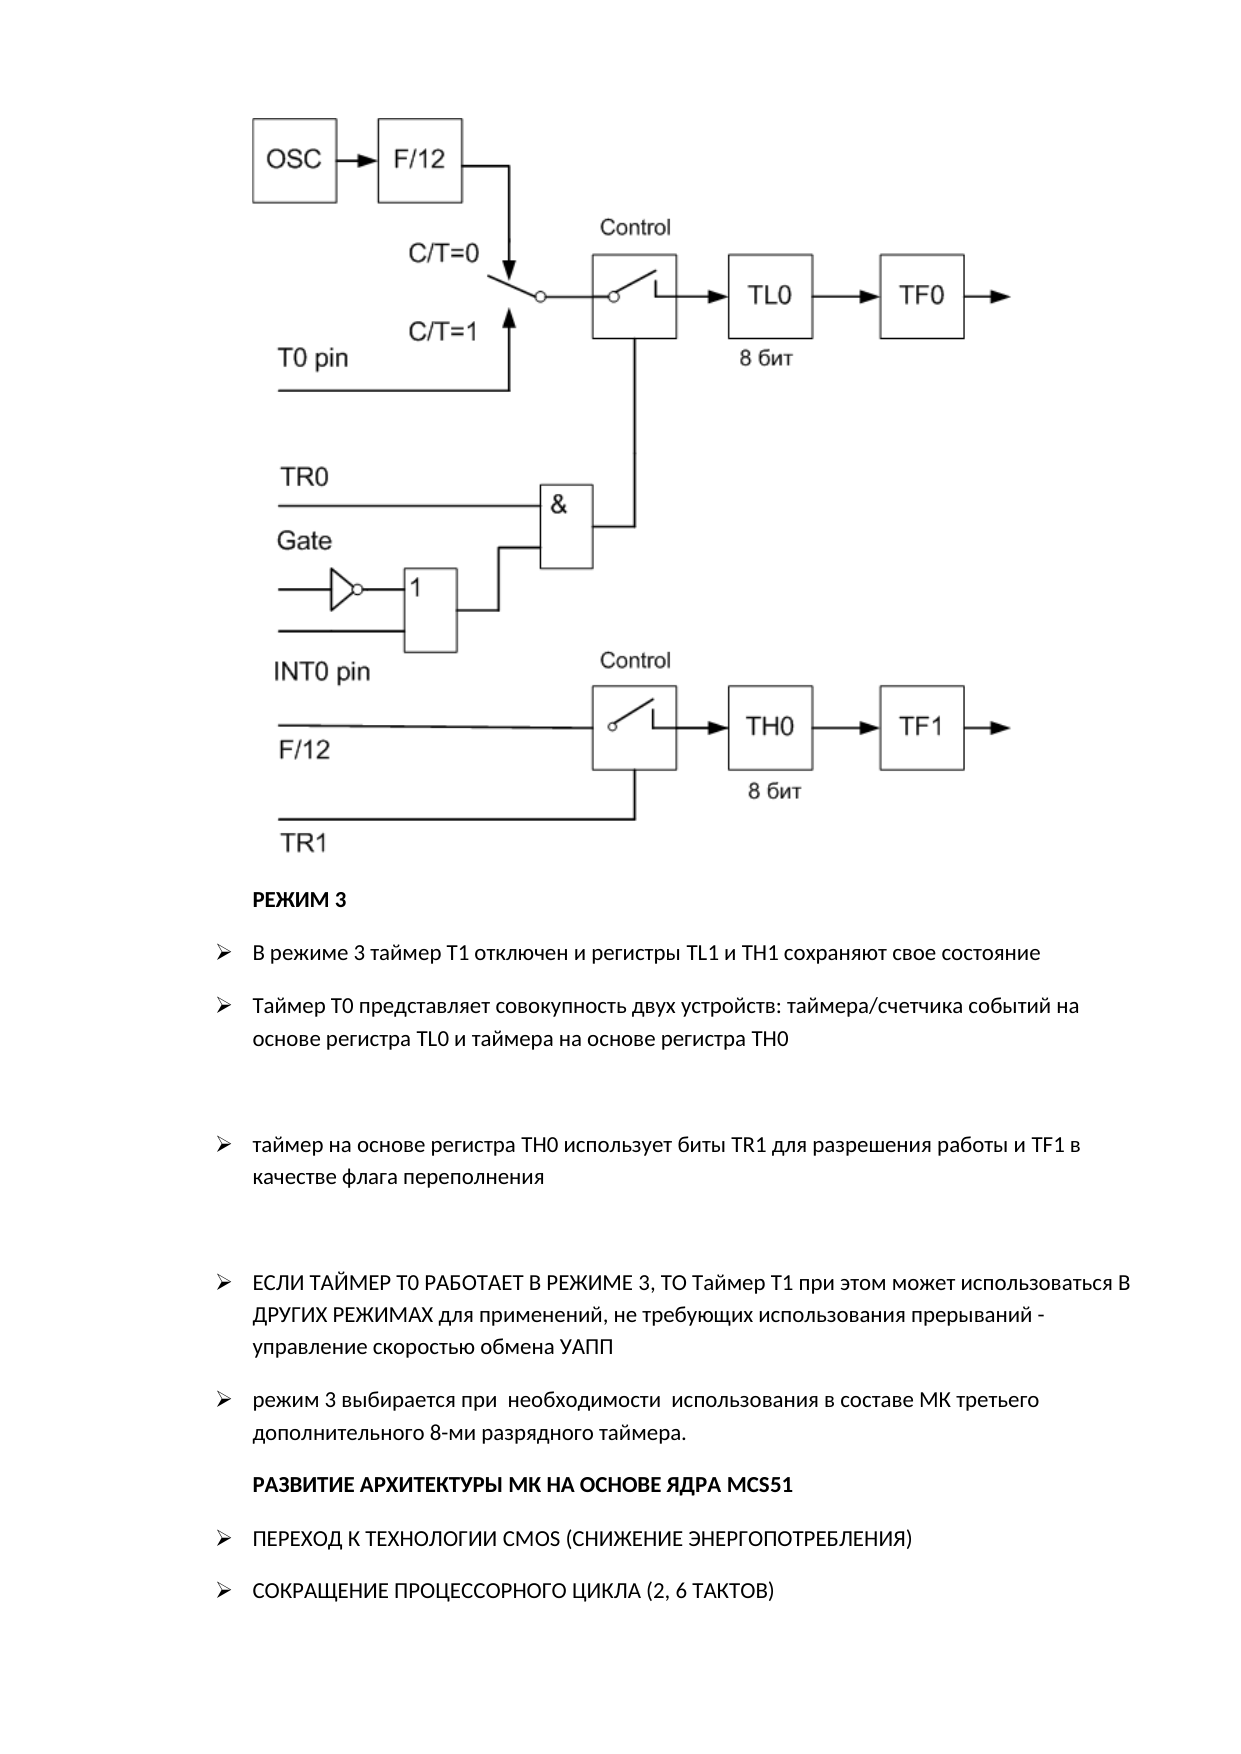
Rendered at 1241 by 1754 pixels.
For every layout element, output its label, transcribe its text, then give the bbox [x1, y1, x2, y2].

picture [252, 118, 1012, 861]
list Таймер Т0 представляет совокупность двух устройств: таймера/счетчика событий на основе регистра TL0 и таймера на основе регистра TH0 [215, 992, 1152, 1052]
list СОКРАЩЕНИЕ ПРОЦЕССОРНОГО ЦИКЛА (2, 6 ТАКТОВ) [215, 1577, 1152, 1605]
list режим 3 выбирается при необходимости использования в составе МК третьего дополнительного 8-ми разрядного таймера. [215, 1385, 1152, 1446]
list ЕСЛИ ТАЙМЕР Т0 РАБОТАЕТ В РЕЖИМЕ 3, ТО Таймер Т1 при этом может использоваться В ДРУГИХ РЕЖИМАХ для применений, не требующих использования прерываний - управление скоростью обмена УАПП [215, 1268, 1152, 1360]
text РАЗВИТИЕ АРХИТЕКТУРЫ МК НА ОСНОВЕ ЯДРА MCS51 [252, 1471, 1152, 1499]
text РЕЖИМ 3 [252, 886, 1152, 913]
list В режиме 3 таймер Т1 отключен и регистры TL1 и TH1 сохраняют свое состояние [215, 938, 1152, 967]
list ПЕРЕХОД К ТЕХНОЛОГИИ CMOS (СНИЖЕНИЕ ЭНЕРГОПОТРЕБЛЕНИЯ) [215, 1524, 1152, 1552]
list таймер на основе регистра TH0 использует биты TR1 для разрешения работы и TF1 в качестве флага переполнения [215, 1130, 1152, 1190]
